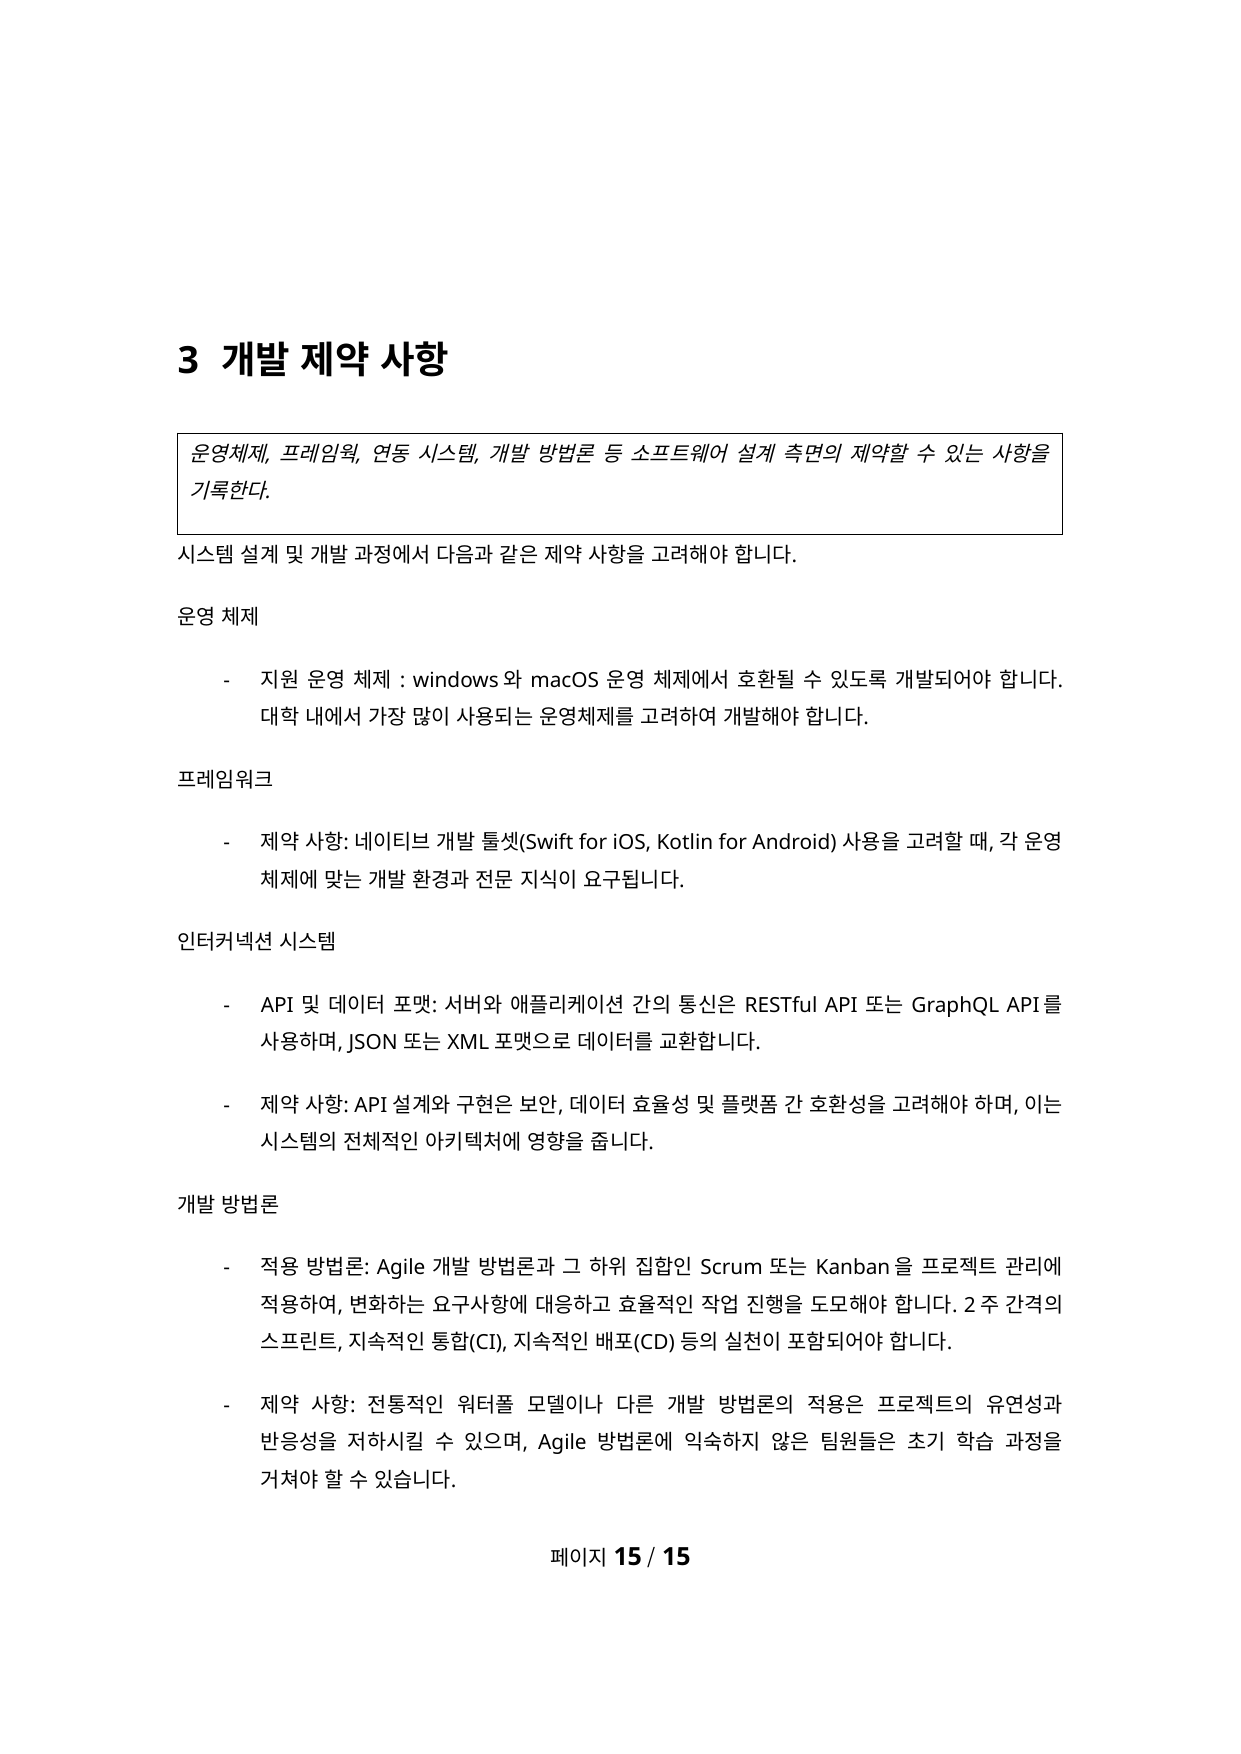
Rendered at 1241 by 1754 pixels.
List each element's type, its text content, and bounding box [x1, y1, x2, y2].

list 지원 운영 체제 : windows와 macOS 운영 체제에서 호환될 수 있도록 개발되어야 합니다. 대학 내에서 가장 많이 사용되는 운영체제를 고려하여 개발해야 합니다. [223, 659, 1063, 734]
text 인터커넥션 시스템 [177, 922, 1063, 959]
subtitle 개발 제약 사항 [177, 320, 1063, 395]
list 제약 사항: 네이티브 개발 툴셋(Swift for iOS, Kotlin for Android) 사용을 고려할 때, 각 운영 체제에 맞는 개발 환경과 전문 지식이 요구됩니다. [223, 822, 1063, 897]
text 운영 체제 [177, 597, 1063, 634]
list 적용 방법론: Agile 개발 방법론과 그 하위 집합인 Scrum 또는 Kanban을 프로젝트 관리에 적용하여, 변화하는 요구사항에 대응하고 효율적인 작업 진행을 도모해야 합니다. 2주 간격의 스프린트, 지속적인 통합(CI), 지속적인 배포(CD) 등의 실천이 포함되어야 합니다. [223, 1247, 1063, 1359]
text 개발 방법론 [177, 1184, 1063, 1222]
list 제약 사항: API 설계와 구현은 보안, 데이터 효율성 및 플랫폼 간 호환성을 고려해야 하며, 이는 시스템의 전체적인 아키텍처에 영향을 줍니다. [223, 1084, 1063, 1159]
list API 및 데이터 포맷: 서버와 애플리케이션 간의 통신은 RESTful API 또는 GraphQL API를 사용하며, JSON 또는 XML 포맷으로 데이터를 교환합니다. [223, 984, 1063, 1059]
text 시스템 설계 및 개발 과정에서 다음과 같은 제약 사항을 고려해야 합니다. [177, 535, 1063, 572]
table_header 운영체제, 프레임웍, 연동 시스템, 개발 방법론 등 소프트웨어 설계 측면의 제약할 수 있는 사항을 기록한다. [178, 434, 1062, 533]
list 제약 사항: 전통적인 워터폴 모델이나 다른 개발 방법론의 적용은 프로젝트의 유연성과 반응성을 저하시킬 수 있으며, Agile 방법론에 익숙하지 않은 팀원들은 초기 학습 과정을 거쳐야 할 수 있습니다. [223, 1384, 1063, 1497]
text 프레임워크 [177, 759, 1063, 797]
